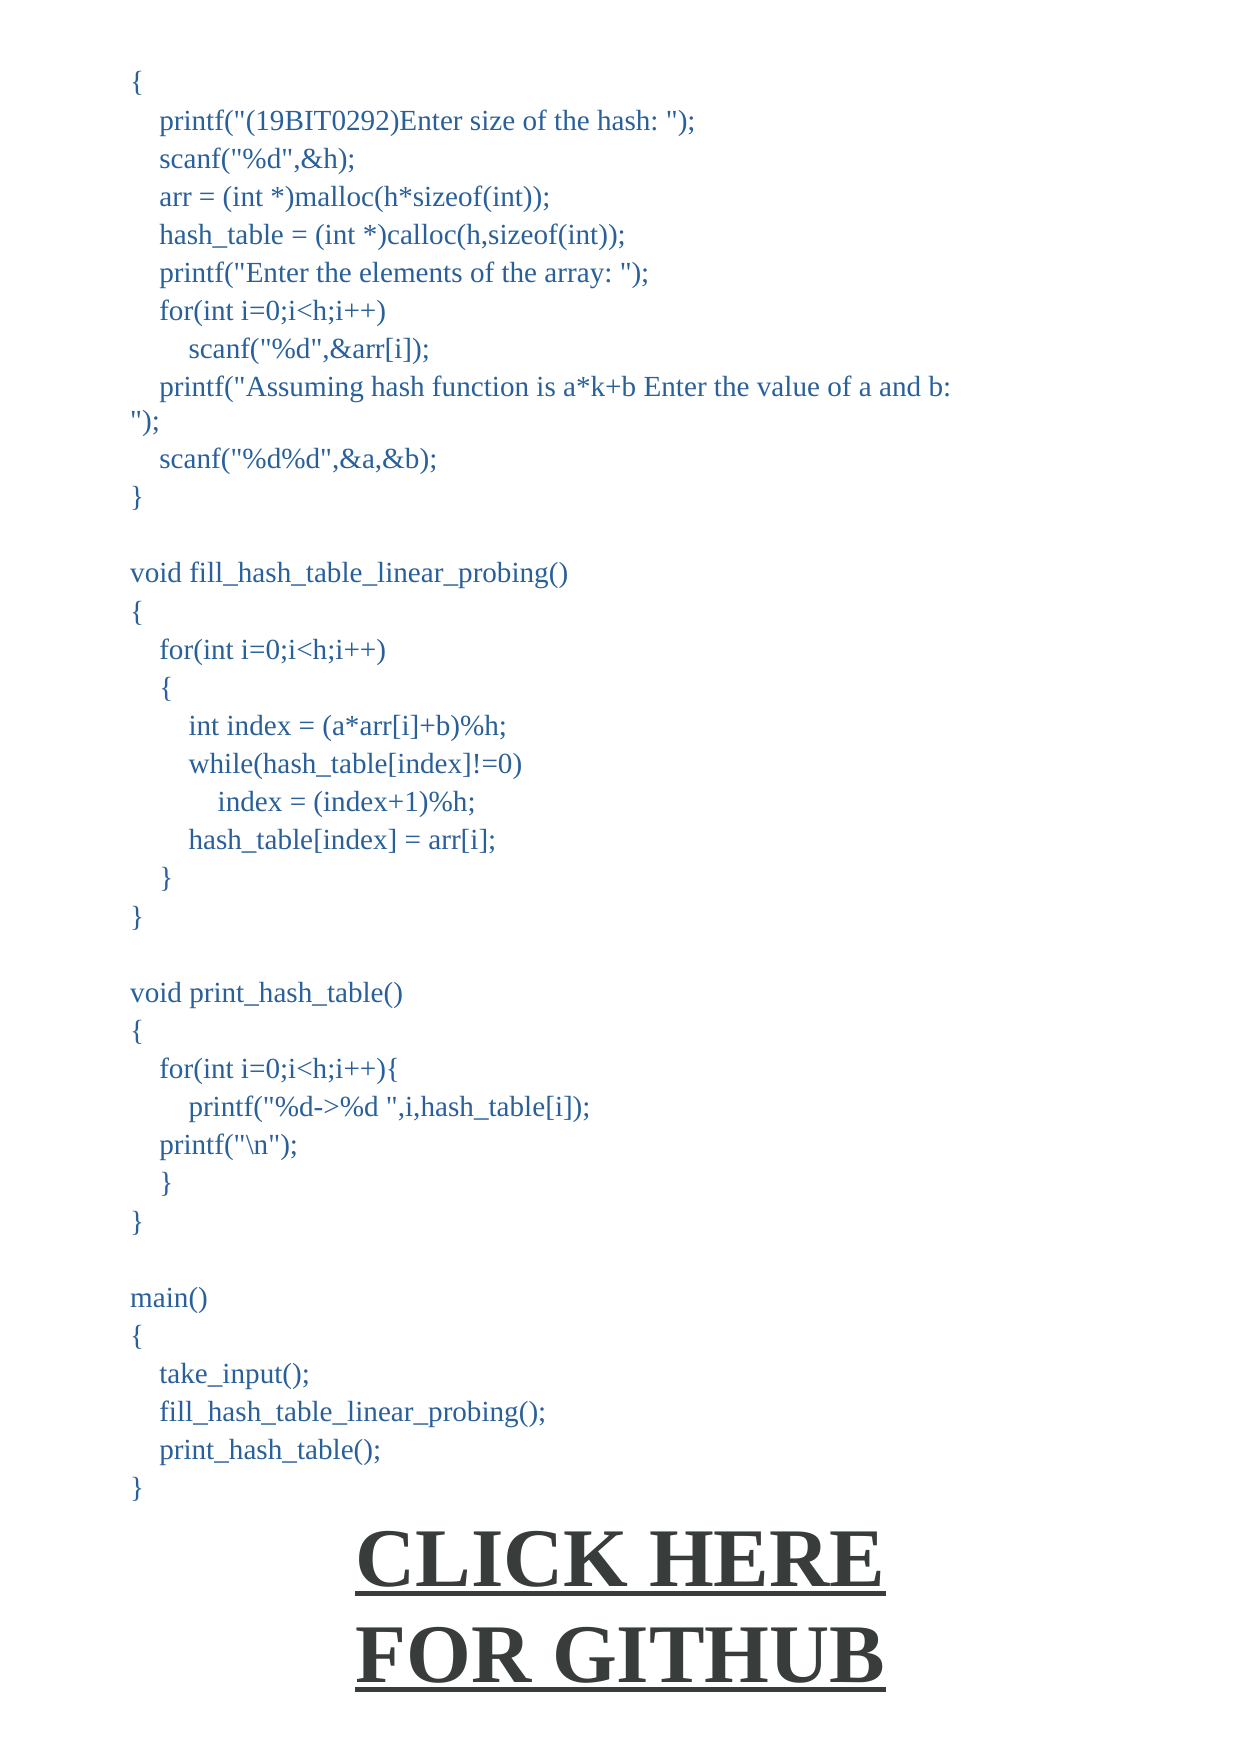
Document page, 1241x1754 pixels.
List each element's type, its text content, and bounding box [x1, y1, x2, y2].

text scanf("%d",&h); [130, 141, 957, 174]
text scanf("%d",&arr[i]); [130, 331, 957, 365]
text print_hash_table(); [130, 1432, 957, 1466]
text main() [130, 1280, 957, 1313]
text for(int i=0;i<h;i++) [130, 293, 957, 327]
text hash_table[index] = arr[i]; [130, 822, 957, 856]
text fill_hash_table_linear_probing(); [130, 1394, 957, 1428]
text void print_hash_table() [130, 975, 957, 1008]
text } [130, 1166, 957, 1199]
text hash_table = (int *)calloc(h,sizeof(int)); [130, 217, 957, 251]
text void fill_hash_table_linear_probing() [130, 556, 957, 589]
text { [130, 1013, 957, 1047]
text arr = (int *)malloc(h*sizeof(int)); [130, 179, 957, 212]
text { [130, 1318, 957, 1352]
text int index = (a*arr[i]+b)%h; [130, 708, 957, 742]
text printf("Enter the elements of the array: "); [130, 255, 957, 289]
text } [130, 479, 957, 513]
text printf("Assuming hash function is a*k+b Enter the value of a and b: "); [130, 369, 957, 437]
text } [130, 861, 957, 894]
text take_input(); [130, 1356, 957, 1390]
text { [130, 64, 957, 98]
text printf("\n"); [130, 1127, 957, 1161]
text printf("(19BIT0292)Enter size of the hash: "); [130, 103, 957, 136]
text while(hash_table[index]!=0) [130, 746, 957, 780]
text { [130, 670, 957, 703]
text printf("%d->%d ",i,hash_table[i]); [130, 1089, 957, 1123]
text } [130, 899, 957, 932]
text } [130, 1204, 957, 1237]
text scanf("%d%d",&a,&b); [130, 441, 957, 475]
text } [130, 1471, 957, 1504]
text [281, 1509, 959, 1700]
text index = (index+1)%h; [130, 784, 957, 818]
text for(int i=0;i<h;i++){ [130, 1051, 957, 1085]
text { [130, 594, 957, 627]
text for(int i=0;i<h;i++) [130, 632, 957, 665]
